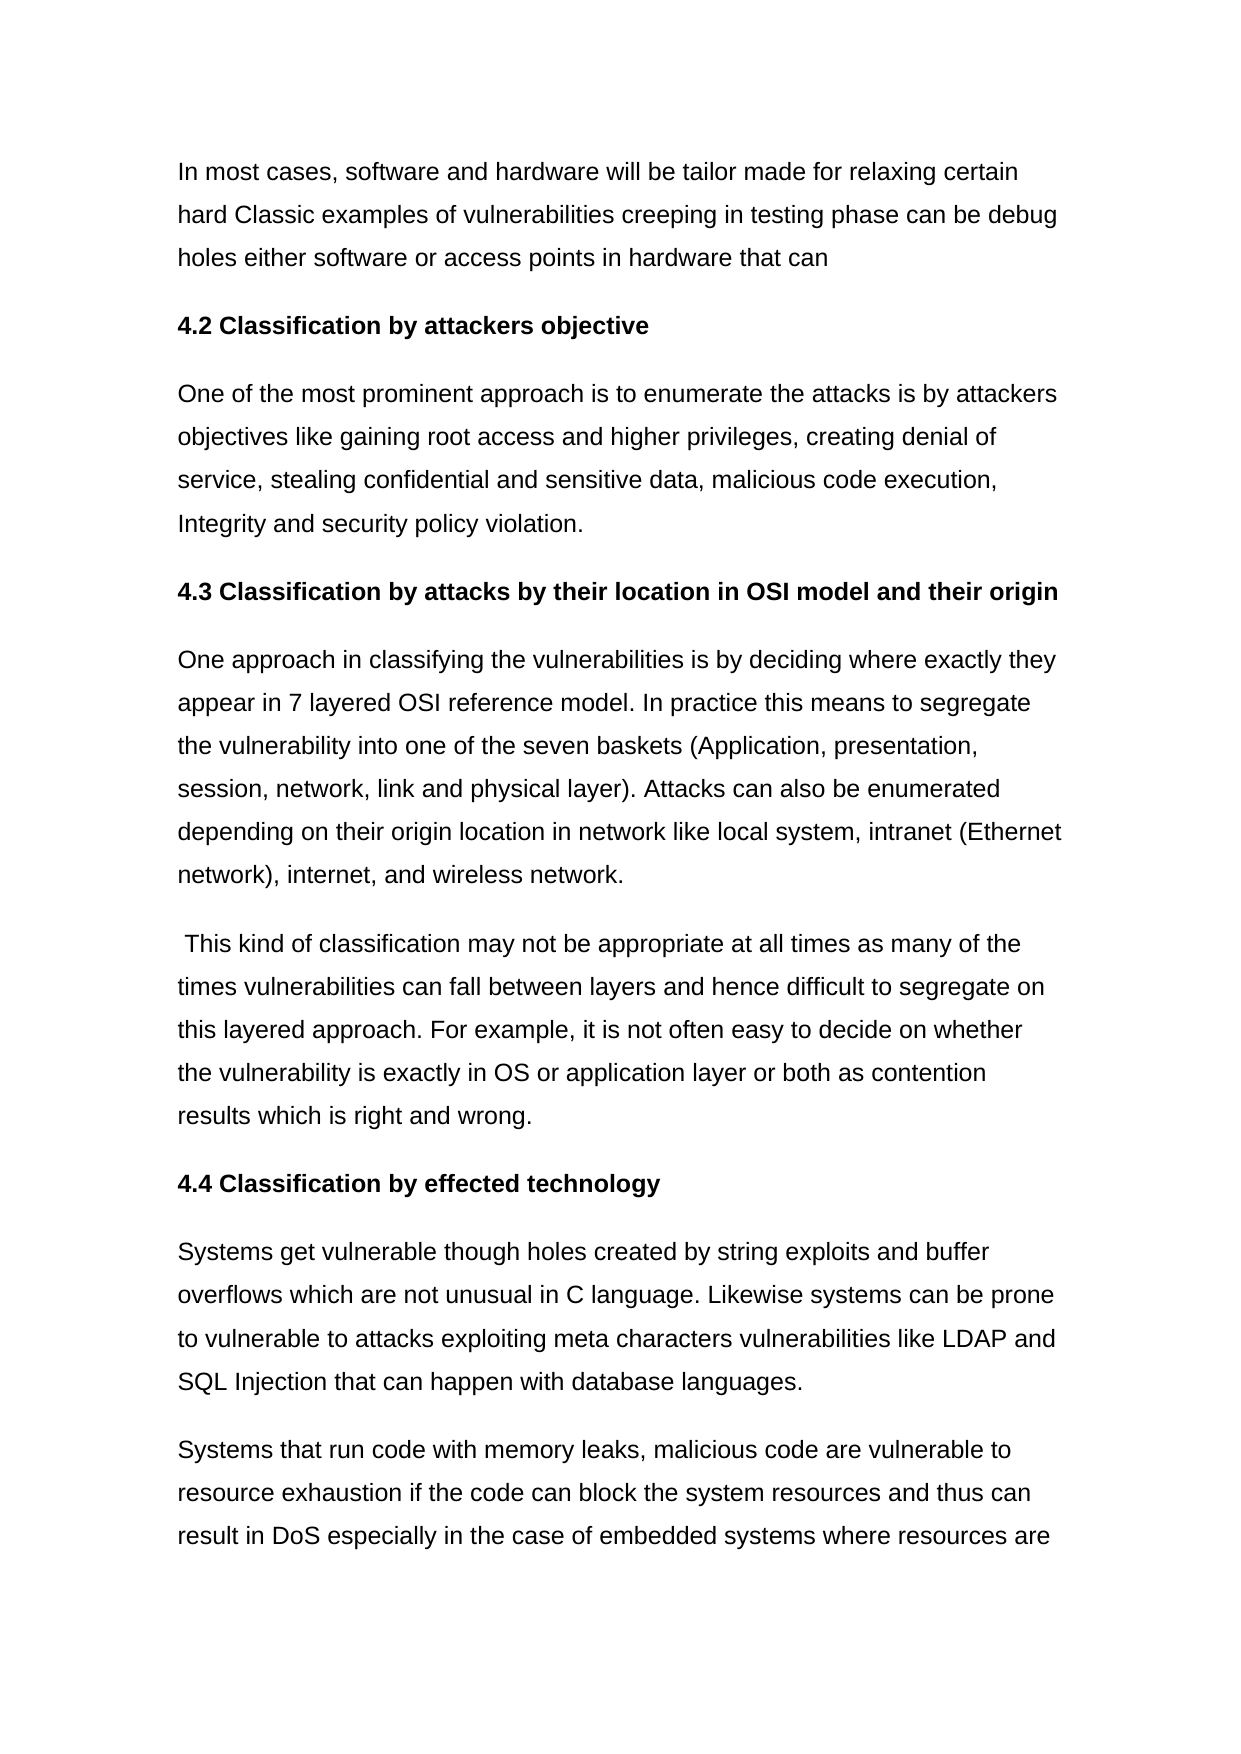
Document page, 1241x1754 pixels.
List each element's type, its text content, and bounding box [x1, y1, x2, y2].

subtitle Classification by attackers objective [177, 311, 1063, 340]
subtitle Classification by effected technology [177, 1169, 1063, 1198]
text One of the most prominent approach is to enumerate the attacks is by attackers objectives like gaining root access and higher privileges, creating denial of service, stealing confidential and sensitive data, malicious code execution, Integrity and security policy violation. [177, 379, 1063, 537]
text This kind of classification may not be appropriate at all times as many of the times vulnerabilities can fall between layers and hence difficult to segregate on this layered approach. For example, it is not often easy to decide on whether the vulnerability is exactly in OS or application layer or both as contention results which is right and wrong. [177, 928, 1063, 1130]
text Systems get vulnerable though holes created by string exploits and buffer overflows which are not unusual in C language. Likewise systems can be prone to vulnerable to attacks exploiting meta characters vulnerabilities like LDAP and SQL Injection that can happen with database languages. [177, 1237, 1063, 1395]
text In most cases, software and hardware will be tailor made for relaxing certain hard Classic examples of vulnerabilities creeping in testing phase can be debug holes either software or access points in hardware that can [177, 157, 1063, 272]
text One approach in classifying the vulnerabilities is by deciding where exactly they appear in 7 layered OSI reference model. In practice this means to segregate the vulnerability into one of the seven baskets (Application, presentation, session, network, link and physical layer). Attacks can also be enumerated depending on their origin location in network like local system, intranet (Ethernet network), internet, and wireless network. [177, 645, 1063, 889]
subtitle Classification by attacks by their location in OSI model and their origin [177, 577, 1063, 605]
